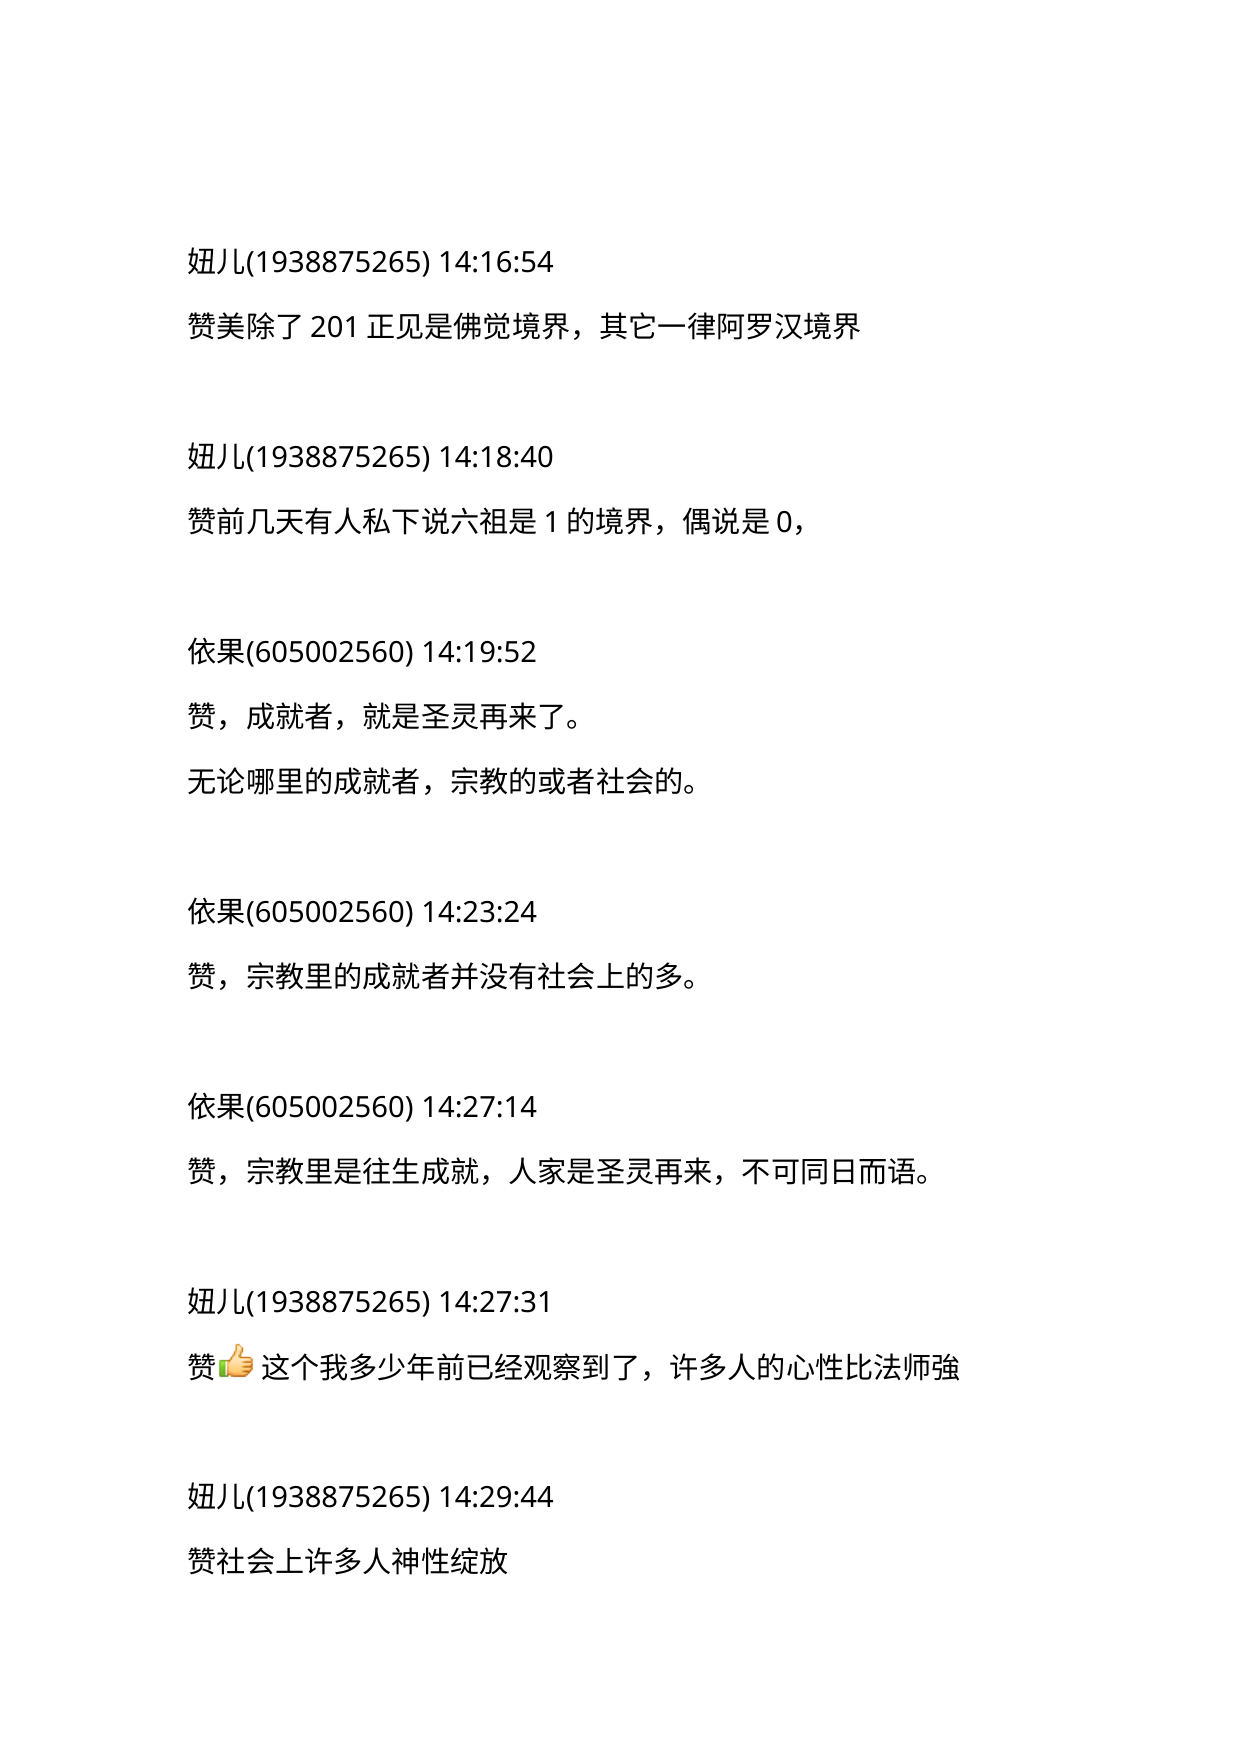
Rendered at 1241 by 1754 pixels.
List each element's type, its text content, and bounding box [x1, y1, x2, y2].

picture [216, 1341, 255, 1379]
text 妞儿(1938875265) 14:16:54 赞美除了201正见是佛觉境界，其它一律阿罗汉境界 妞儿(1938875265) 14:18:40 赞前几天有人私下说六祖是1的境界，偶说是0， 依果(605002560) 14:19:52 赞，成就者，就是圣灵再来了。 无论哪里的成就者，宗教的或者社会的。 依果(605002560) 14:23:24 赞，宗教里的成就者并没有社会上的多。 依果(605002560) 14:27:14 赞，宗教里是往生成就，人家是圣灵再来，不可同日而语。 妞儿(1938875265) 14:27:31 赞 这个我多少年前已经观察到了，许多人的心性比法师強 妞儿(1938875265) 14:29:44 赞社会上许多人神性绽放 [187, 162, 1053, 1592]
